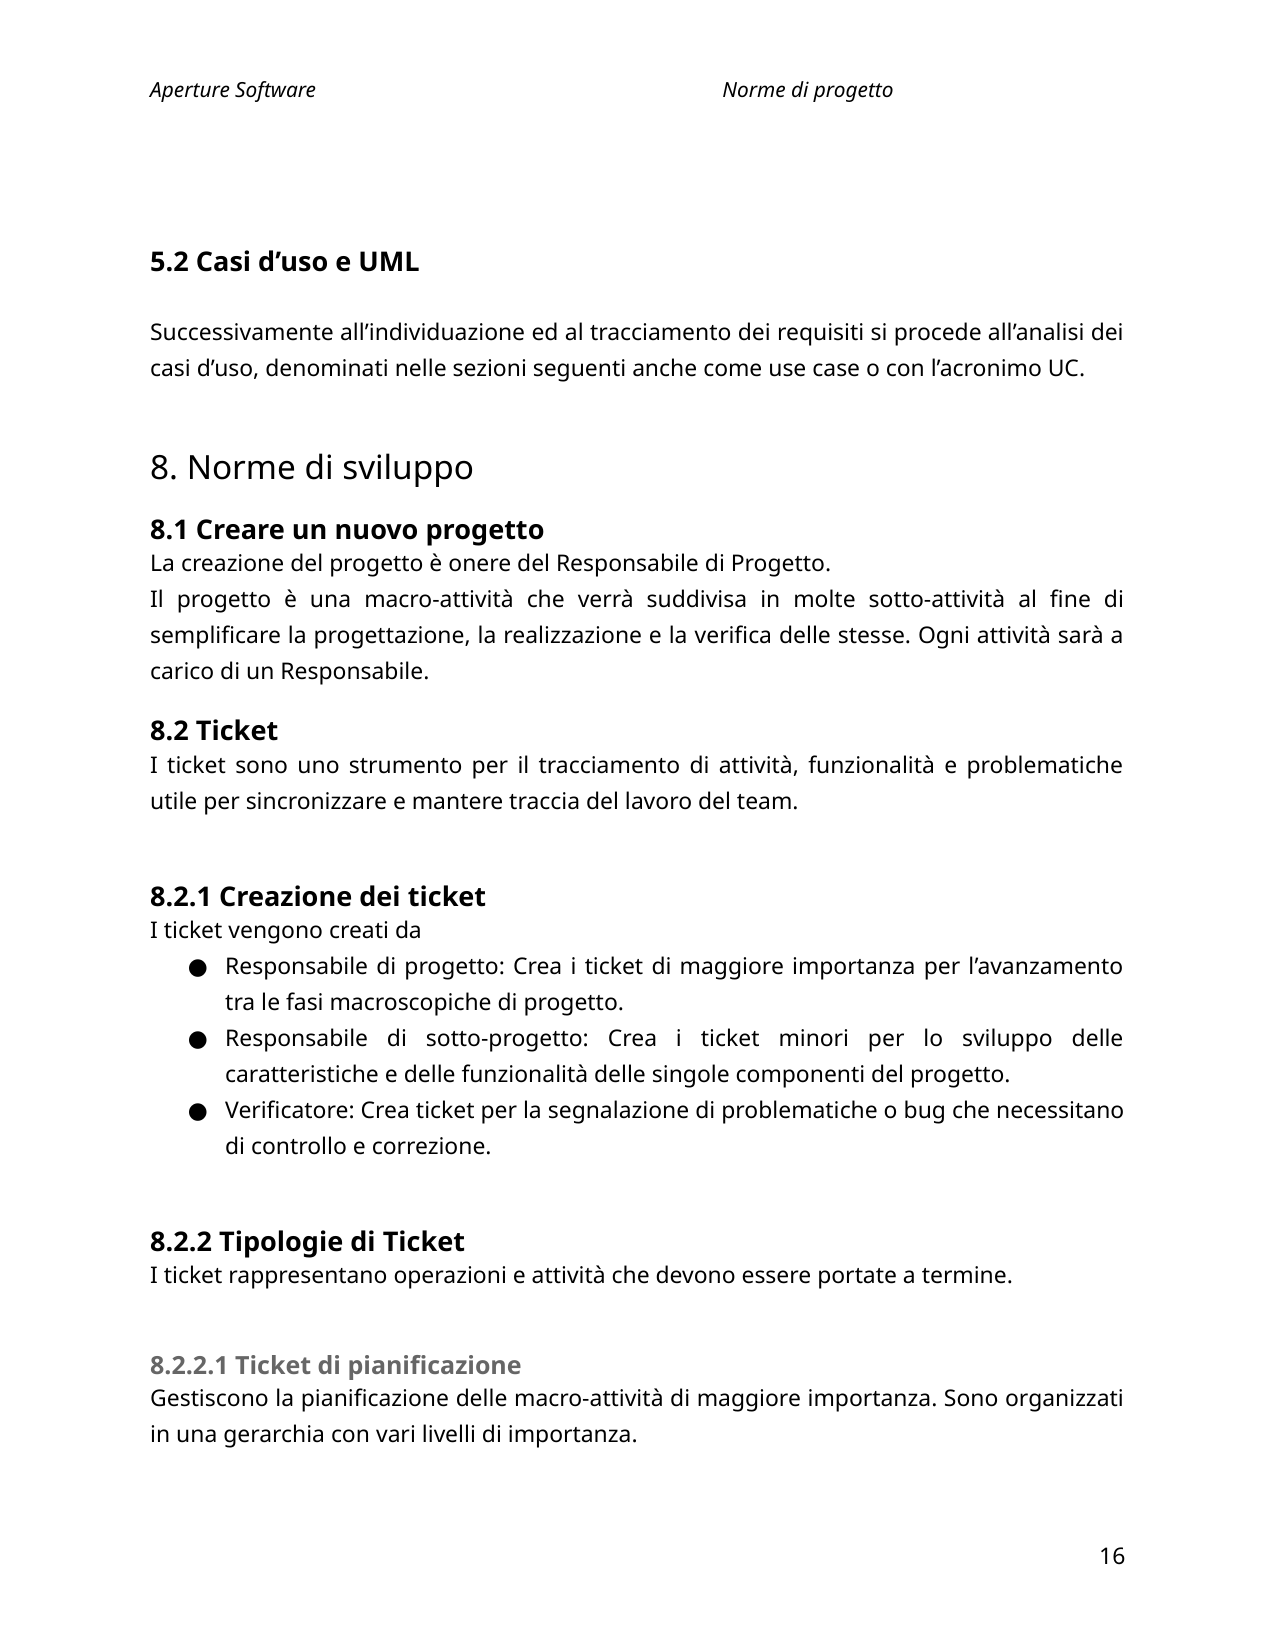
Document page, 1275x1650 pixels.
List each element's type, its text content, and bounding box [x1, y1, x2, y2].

text Successivamente all’individuazione ed al tracciamento dei requisiti si procede all’analisi dei casi d’uso, denominati nelle sezioni seguenti anche come use case o con l’acronimo UC. [150, 316, 1125, 383]
text I ticket rappresentano operazioni e attività che devono essere portate a termine. [150, 1259, 1125, 1291]
text Il progetto è una macro-attività che verrà suddivisa in molte sotto-attività al fine di semplificare la progettazione, la realizzazione e la verifica delle stesse. Ogni attività sarà a carico di un Responsabile. [150, 583, 1125, 686]
subtitle 8.2 Ticket [150, 712, 1125, 749]
list Responsabile di sotto-progetto: Crea i ticket minori per lo sviluppo delle caratteristiche e delle funzionalità delle singole componenti del progetto. [188, 1022, 1125, 1089]
subtitle 8.2.2.1 Ticket di pianificazione [150, 1348, 1125, 1382]
list Responsabile di progetto: Crea i ticket di maggiore importanza per l’avanzamento tra le fasi macroscopiche di progetto. [188, 950, 1125, 1017]
subtitle 8.1 Creare un nuovo progetto [150, 510, 1125, 547]
text La creazione del progetto è onere del Responsabile di Progetto. [150, 547, 1125, 578]
list Verificatore: Crea ticket per la segnalazione di problematiche o bug che necessitano di controllo e correzione. [188, 1094, 1125, 1161]
text I ticket sono uno strumento per il tracciamento di attività, funzionalità e problematiche utile per sincronizzare e mantere traccia del lavoro del team. [150, 749, 1125, 816]
subtitle 8.2.2 Tipologie di Ticket [150, 1223, 1125, 1259]
subtitle 8. Norme di sviluppo [150, 444, 1125, 489]
text I ticket vengono creati da [150, 914, 1125, 946]
subtitle 5.2 Casi d’uso e UML [150, 243, 1125, 279]
subtitle 8.2.1 Creazione dei ticket [150, 877, 1125, 914]
text Gestiscono la pianificazione delle macro-attività di maggiore importanza. Sono organizzati in una gerarchia con vari livelli di importanza. [150, 1382, 1125, 1449]
